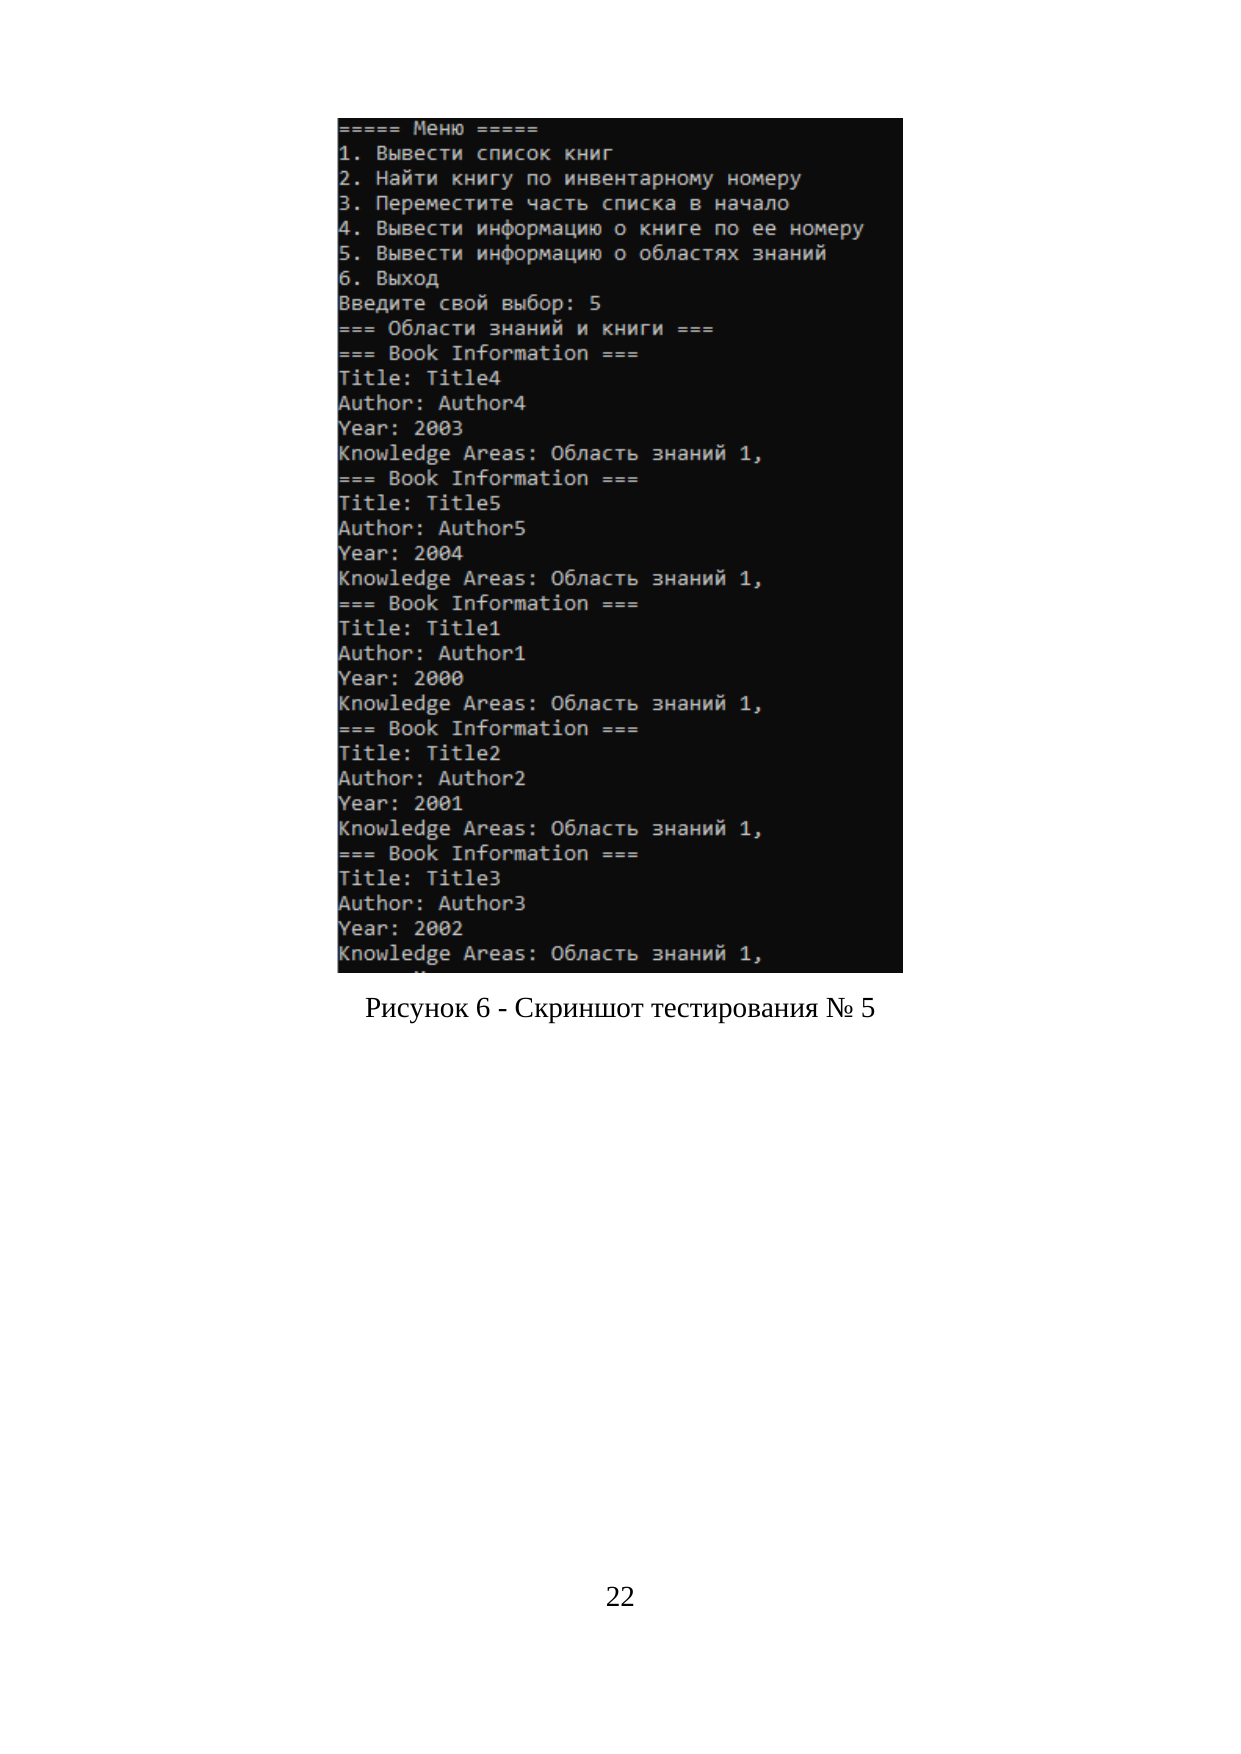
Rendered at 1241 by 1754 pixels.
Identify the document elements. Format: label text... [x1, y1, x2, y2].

text Рисунок 6 - Скриншот тестирования № 5 [118, 990, 1122, 1023]
picture [337, 118, 903, 973]
